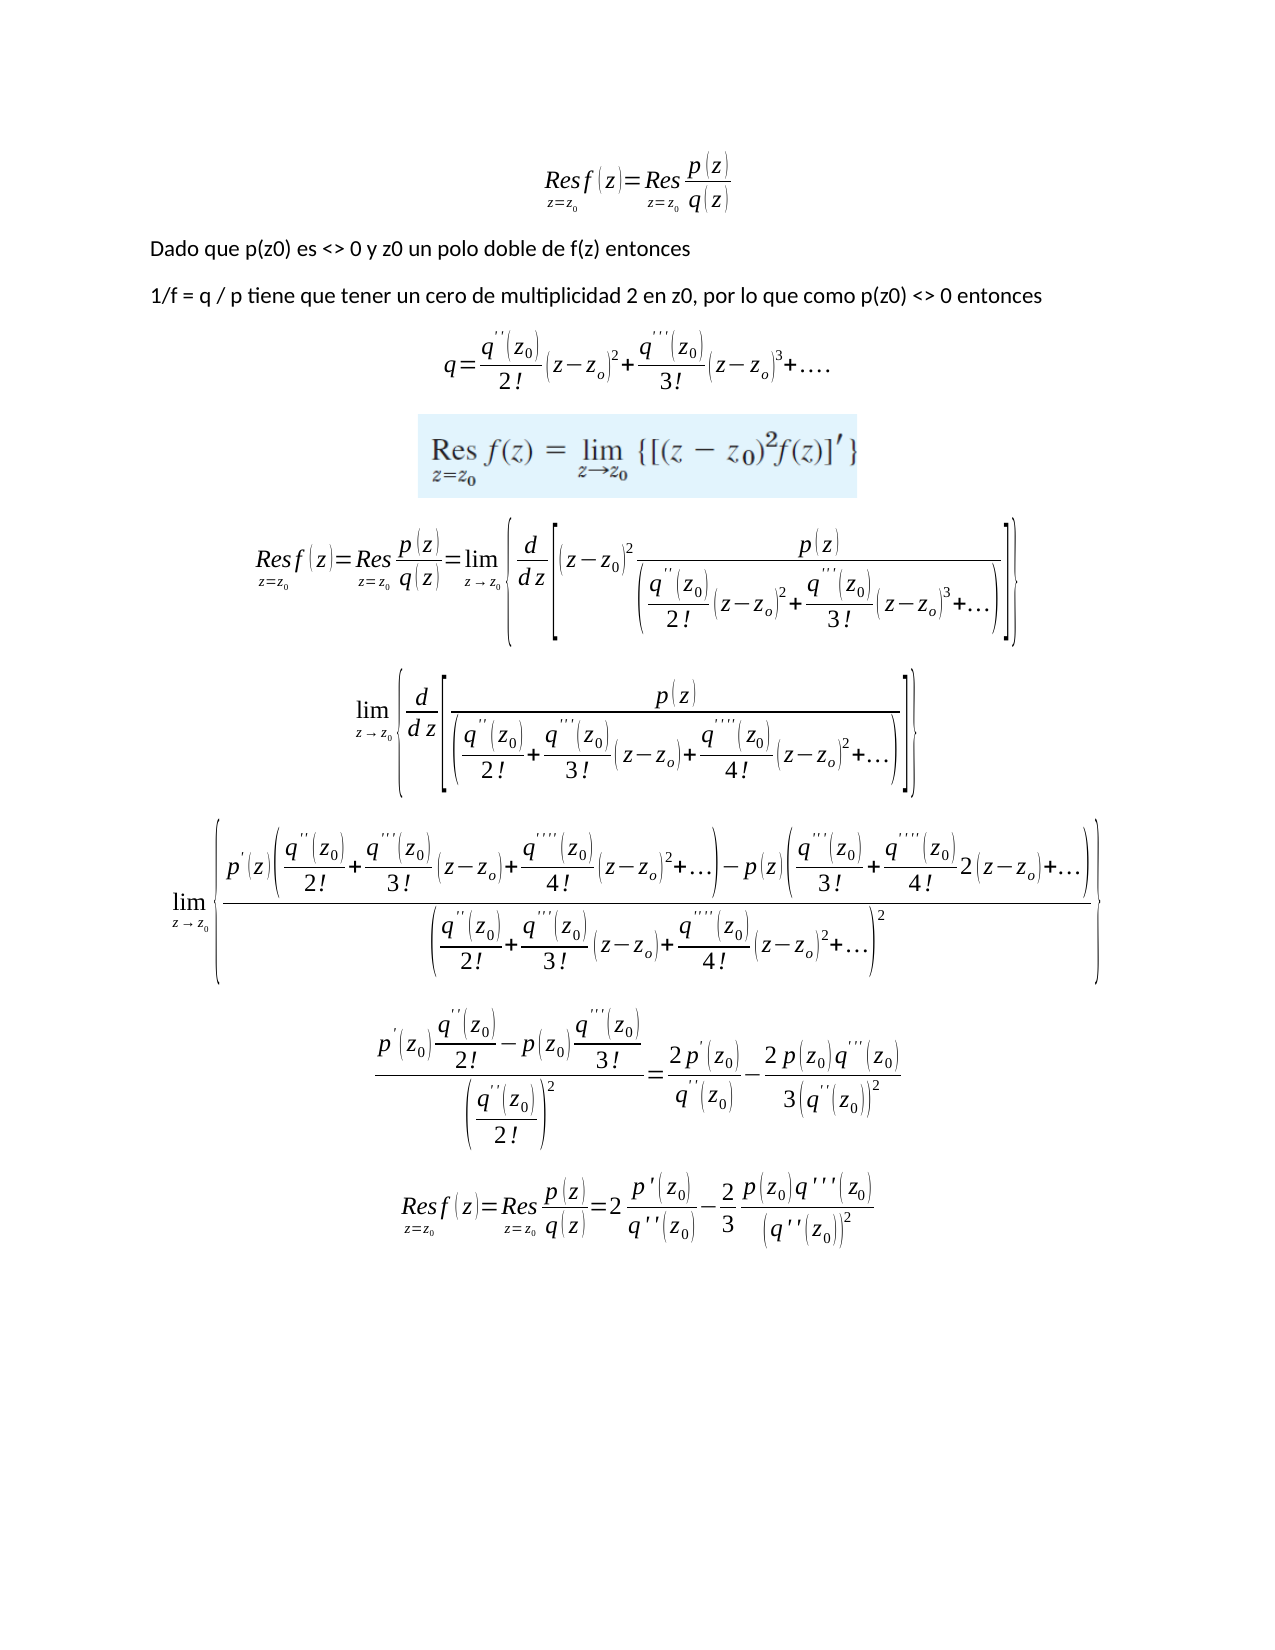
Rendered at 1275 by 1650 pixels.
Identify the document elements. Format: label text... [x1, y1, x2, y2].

text Dado que p(z0) es <> 0 y z0 un polo doble de f(z) entonces [150, 234, 1125, 262]
text 1/f = q / p tiene que tener un cero de multiplicidad 2 en z0, por lo que como p(z0) <> 0 entonces [150, 281, 1125, 309]
picture [417, 414, 858, 498]
